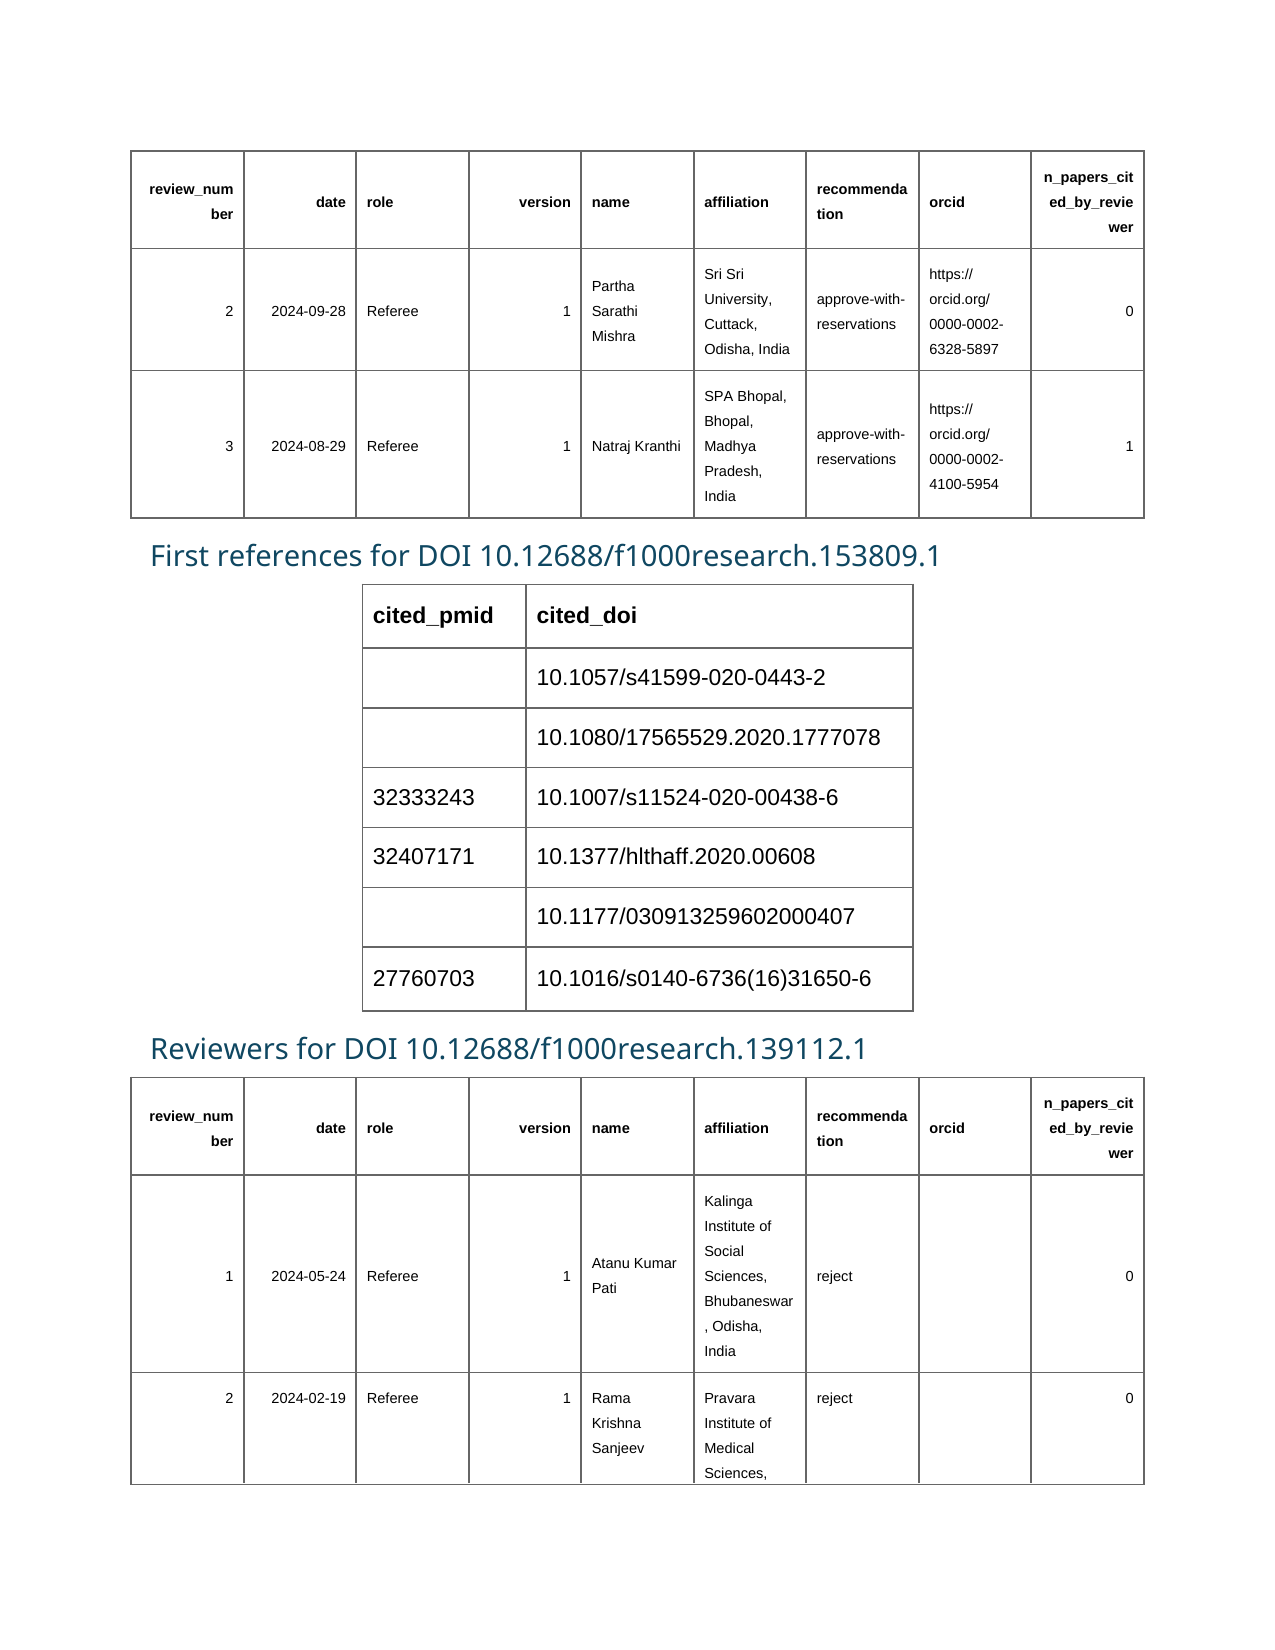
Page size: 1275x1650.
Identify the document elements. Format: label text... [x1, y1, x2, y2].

table_header n_papers_cited_by_reviewer [1032, 1078, 1143, 1174]
table_cell [363, 649, 525, 707]
table_cell 2024-05-24 [245, 1176, 355, 1371]
table_header role [357, 1078, 468, 1174]
table_header review_number [132, 152, 243, 247]
table_cell https://orcid.org/0000-0002-6328-5897 [920, 249, 1030, 370]
table_cell Sri Sri University, Cuttack, Odisha, India [695, 249, 805, 370]
table_cell Partha Sarathi Mishra [582, 249, 693, 370]
table_cell Referee [357, 1373, 468, 1483]
table_cell [920, 1373, 1030, 1483]
table_cell 10.1080/17565529.2020.1777078 [527, 709, 912, 767]
table_cell Referee [357, 249, 468, 370]
table_cell Kalinga Institute of Social Sciences, Bhubaneswar, Odisha, India [695, 1176, 805, 1371]
table_header version [470, 152, 580, 247]
table_cell 10.1057/s41599-020-0443-2 [527, 649, 912, 707]
table_cell 0 [1032, 249, 1143, 370]
table_cell Referee [357, 371, 468, 517]
table_cell approve-with-reservations [807, 249, 918, 370]
table_header name [582, 1078, 693, 1174]
table_cell 2024-09-28 [245, 249, 355, 370]
table_header name [582, 152, 693, 247]
table_cell [920, 1176, 1030, 1371]
table_cell 1 [470, 371, 580, 517]
table_header affiliation [695, 1078, 805, 1174]
table_header affiliation [695, 152, 805, 247]
table_cell https://orcid.org/0000-0002-4100-5954 [920, 371, 1030, 517]
table_cell 2 [132, 1373, 243, 1483]
table_cell 1 [470, 1373, 580, 1483]
table_header recommendation [807, 1078, 918, 1174]
table_cell Referee [357, 1176, 468, 1371]
table_cell [363, 709, 525, 767]
table_header orcid [920, 152, 1030, 247]
subtitle First references for DOI 10.12688/f1000research.153809.1 [150, 535, 1125, 575]
table_header version [470, 1078, 580, 1174]
table_cell 10.1377/hlthaff.2020.00608 [527, 828, 912, 886]
table_header date [245, 152, 355, 247]
table_cell 1 [470, 249, 580, 370]
table_cell 32333243 [363, 768, 525, 827]
table_header orcid [920, 1078, 1030, 1174]
table_cell SPA Bhopal, Bhopal, Madhya Pradesh, India [695, 371, 805, 517]
table_cell Natraj Kranthi [582, 371, 693, 517]
table_cell 0 [1032, 1373, 1143, 1483]
table_cell Atanu Kumar Pati [582, 1176, 693, 1371]
table_cell 32407171 [363, 828, 525, 886]
table_cell 10.1016/s0140-6736(16)31650-6 [527, 948, 912, 1010]
table_header review_number [132, 1078, 243, 1174]
table_cell 2 [132, 249, 243, 370]
table_header cited_doi [527, 585, 912, 647]
table_cell 2024-08-29 [245, 371, 355, 517]
subtitle Reviewers for DOI 10.12688/f1000research.139112.1 [150, 1029, 1125, 1068]
table_header date [245, 1078, 355, 1174]
table_cell reject [807, 1176, 918, 1371]
table_cell 1 [470, 1176, 580, 1371]
table_header role [357, 152, 468, 247]
table_cell 0 [1032, 1176, 1143, 1371]
table_cell reject [807, 1373, 918, 1483]
table_cell [363, 888, 525, 946]
table_cell 10.1007/s11524-020-00438-6 [527, 768, 912, 827]
table_cell 27760703 [363, 948, 525, 1010]
table_header n_papers_cited_by_reviewer [1032, 152, 1143, 247]
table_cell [695, 1373, 805, 1483]
table_cell 1 [1032, 371, 1143, 517]
table_cell Rama Krishna Sanjeev [582, 1373, 693, 1483]
table_cell 2024-02-19 [245, 1373, 355, 1483]
table_header cited_pmid [363, 585, 525, 647]
table_cell approve-with-reservations [807, 371, 918, 517]
table_cell 3 [132, 371, 243, 517]
table_cell 10.1177/030913259602000407 [527, 888, 912, 946]
table_header recommendation [807, 152, 918, 247]
table_cell 1 [132, 1176, 243, 1371]
